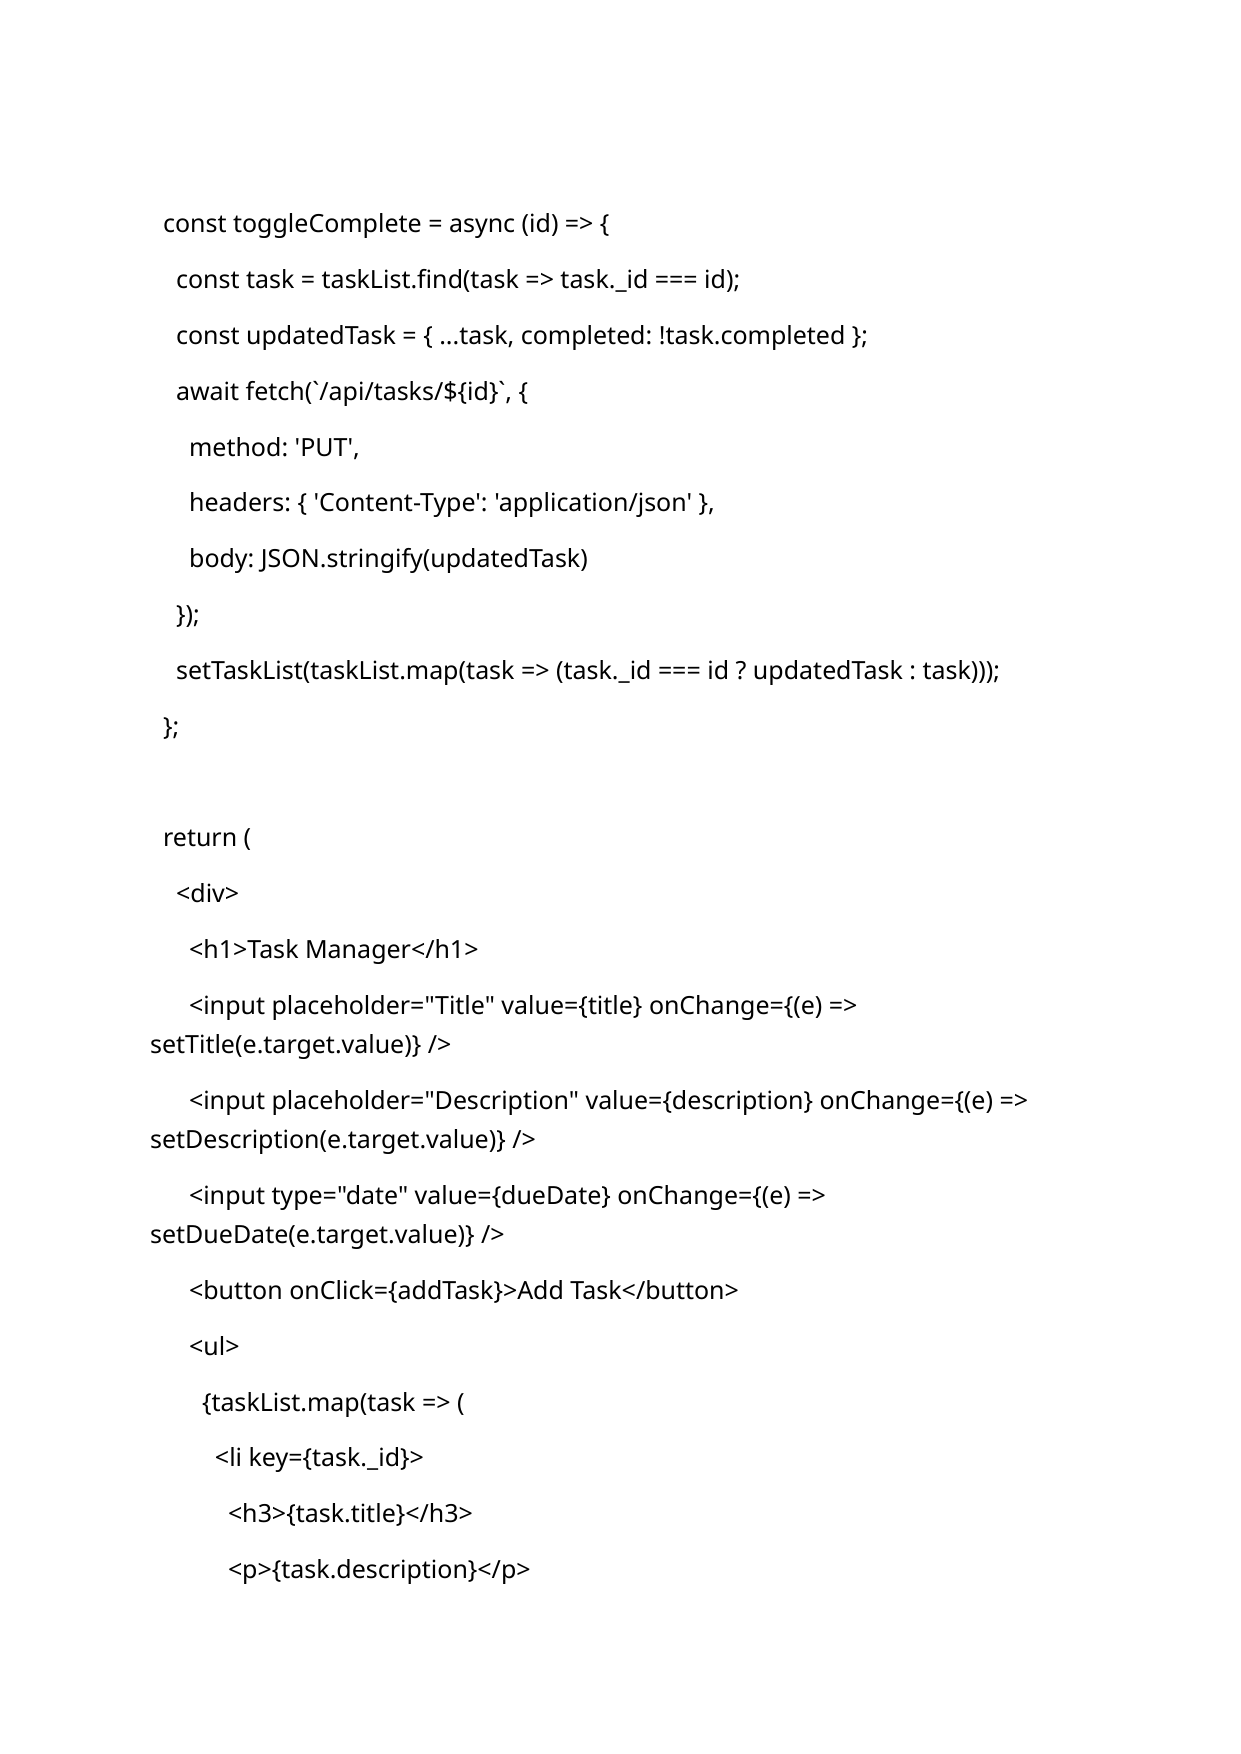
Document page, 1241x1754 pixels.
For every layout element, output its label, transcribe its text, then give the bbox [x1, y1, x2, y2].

text const toggleComplete = async (id) => { [150, 206, 1090, 240]
text <h1>Task Manager</h1> [150, 932, 1090, 966]
text <p>{task.description}</p> [150, 1552, 1090, 1586]
text <li key={task._id}> [150, 1440, 1090, 1474]
text <input placeholder="Title" value={title} onChange={(e) => setTitle(e.target.value)} /> [150, 987, 1090, 1061]
text const task = taskList.find(task => task._id === id); [150, 262, 1090, 296]
text <input placeholder="Description" value={description} onChange={(e) => setDescription(e.target.value)} /> [150, 1082, 1090, 1156]
text setTaskList(taskList.map(task => (task._id === id ? updatedTask : task))); [150, 652, 1090, 687]
text }; [150, 708, 1090, 742]
text body: JSON.stringify(updatedTask) [150, 541, 1090, 575]
text return ( [150, 820, 1090, 854]
text <input type="date" value={dueDate} onChange={(e) => setDueDate(e.target.value)} /> [150, 1177, 1090, 1251]
text method: 'PUT', [150, 429, 1090, 463]
text headers: { 'Content-Type': 'application/json' }, [150, 485, 1090, 519]
text }); [150, 597, 1090, 631]
text {taskList.map(task => ( [150, 1384, 1090, 1418]
text <ul> [150, 1328, 1090, 1362]
text <button onClick={addTask}>Add Task</button> [150, 1272, 1090, 1307]
text <div> [150, 876, 1090, 910]
text const updatedTask = { ...task, completed: !task.completed }; [150, 317, 1090, 352]
text <h3>{task.title}</h3> [150, 1496, 1090, 1530]
text await fetch(`/api/tasks/${id}`, { [150, 373, 1090, 407]
